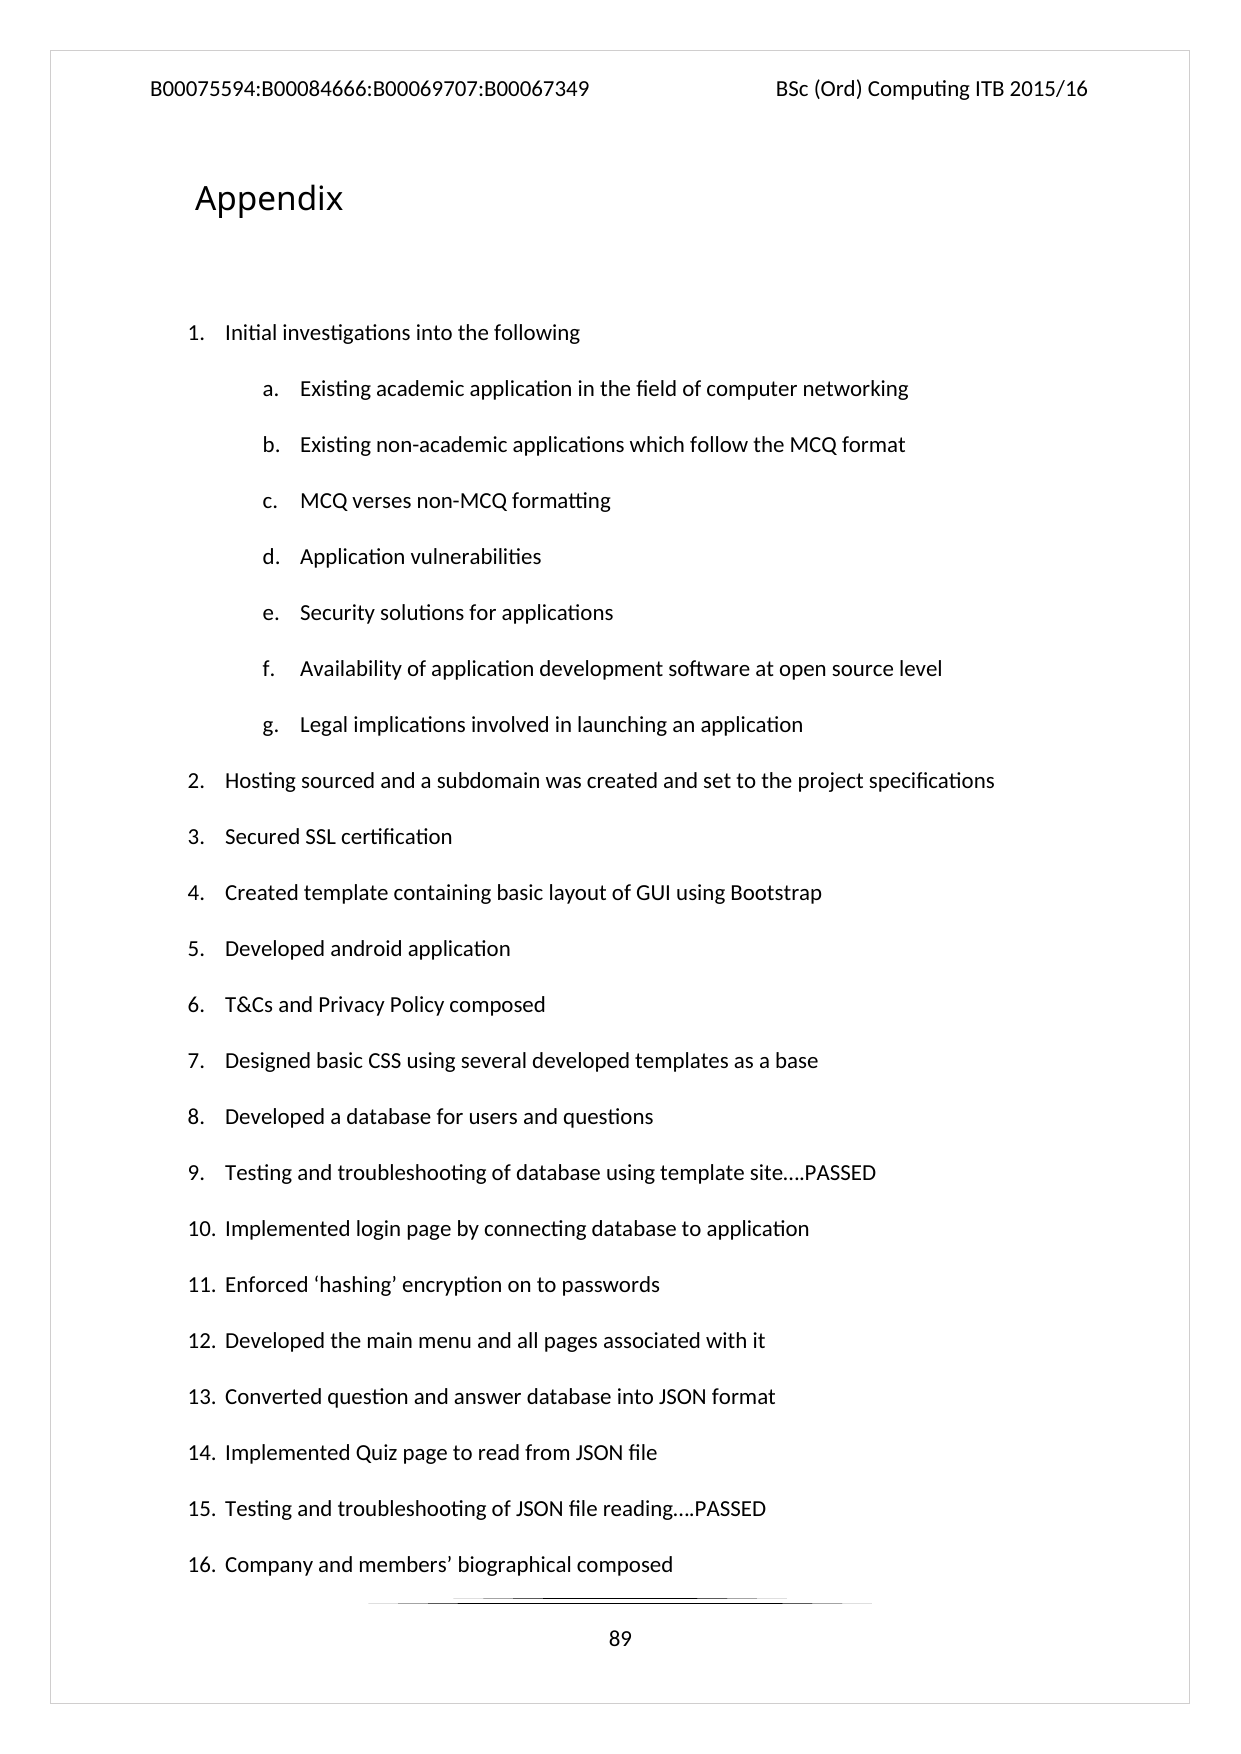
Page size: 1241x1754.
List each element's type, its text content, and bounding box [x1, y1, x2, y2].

list Designed basic CSS using several developed templates as a base [187, 1046, 1090, 1074]
list Testing and troubleshooting of database using template site….PASSED [187, 1158, 1090, 1186]
list Initial investigations into the following [187, 318, 1090, 346]
list Developed a database for users and questions [187, 1102, 1090, 1130]
list Existing non-academic applications which follow the MCQ format [262, 430, 1090, 458]
list Implemented Quiz page to read from JSON file [187, 1438, 1090, 1467]
list Testing and troubleshooting of JSON file reading….PASSED [187, 1494, 1090, 1523]
list Hosting sourced and a subdomain was created and set to the project specifications [187, 766, 1090, 794]
list Legal implications involved in launching an application [262, 710, 1090, 738]
subtitle Appendix [195, 175, 1090, 220]
list Developed android application [187, 934, 1090, 962]
list Application vulnerabilities [262, 542, 1090, 570]
list Converted question and answer database into JSON format [187, 1382, 1090, 1411]
list Company and members’ biographical composed [187, 1551, 1090, 1579]
list Implemented login page by connecting database to application [187, 1214, 1090, 1242]
list MCQ verses non-MCQ formatting [262, 486, 1090, 514]
list Existing academic application in the field of computer networking [262, 374, 1090, 402]
list Secured SSL certification [187, 822, 1090, 850]
list T&Cs and Privacy Policy composed [187, 990, 1090, 1018]
list Developed the main menu and all pages associated with it [187, 1326, 1090, 1354]
list Security solutions for applications [262, 598, 1090, 626]
list Availability of application development software at open source level [262, 654, 1090, 682]
list Created template containing basic layout of GUI using Bootstrap [187, 878, 1090, 906]
list Enforced ‘hashing’ encryption on to passwords [187, 1270, 1090, 1298]
